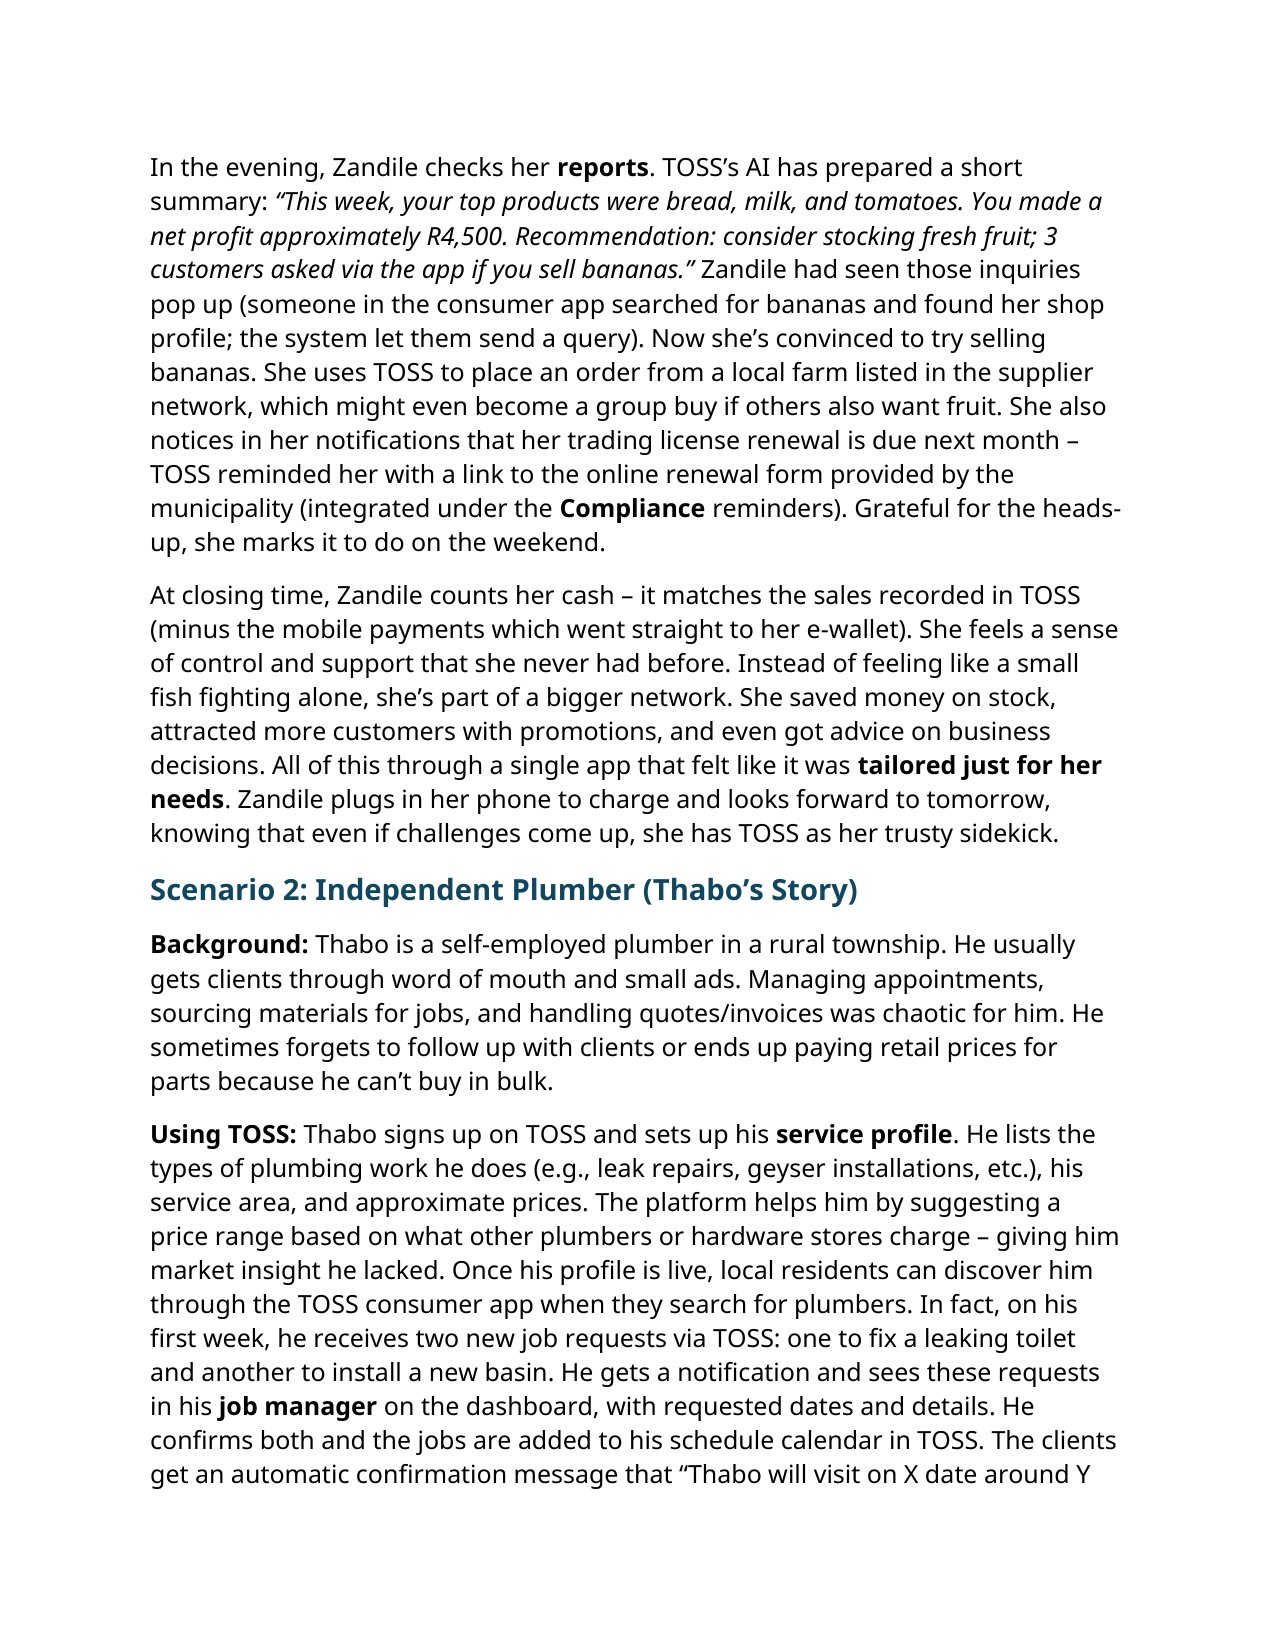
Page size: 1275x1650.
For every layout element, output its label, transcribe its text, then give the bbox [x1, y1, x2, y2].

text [150, 1116, 1125, 1491]
text In the evening, Zandile checks her reports. TOSS’s AI has prepared a short summary: “This week, your top products were bread, milk, and tomatoes. You made a net profit approximately R4,500. Recommendation: consider stocking fresh fruit; 3 customers asked via the app if you sell bananas.” Zandile had seen those inquiries pop up (someone in the consumer app searched for bananas and found her shop profile; the system let them send a query). Now she’s convinced to try selling bananas. She uses TOSS to place an order from a local farm listed in the supplier network, which might even become a group buy if others also want fruit. She also notices in her notifications that her trading license renewal is due next month – TOSS reminded her with a link to the online renewal form provided by the municipality (integrated under the Compliance reminders). Grateful for the heads-up, she marks it to do on the weekend. [150, 150, 1125, 559]
text Background: Thabo is a self-employed plumber in a rural township. He usually gets clients through word of mouth and small ads. Managing appointments, sourcing materials for jobs, and handling quotes/invoices was chaotic for him. He sometimes forgets to follow up with clients or ends up paying retail prices for parts because he can’t buy in bulk. [150, 927, 1125, 1097]
text At closing time, Zandile counts her cash – it matches the sales recorded in TOSS (minus the mobile payments which went straight to her e-wallet). She feels a sense of control and support that she never had before. Instead of feeling like a small fish fighting alone, she’s part of a bigger network. She saved money on stock, attracted more customers with promotions, and even got advice on business decisions. All of this through a single app that felt like it was tailored just for her needs. Zandile plugs in her phone to charge and looks forward to tomorrow, knowing that even if challenges come up, she has TOSS as her trusty sidekick. [150, 577, 1125, 850]
subtitle Scenario 2: Independent Plumber (Thabo’s Story) [150, 869, 1125, 908]
